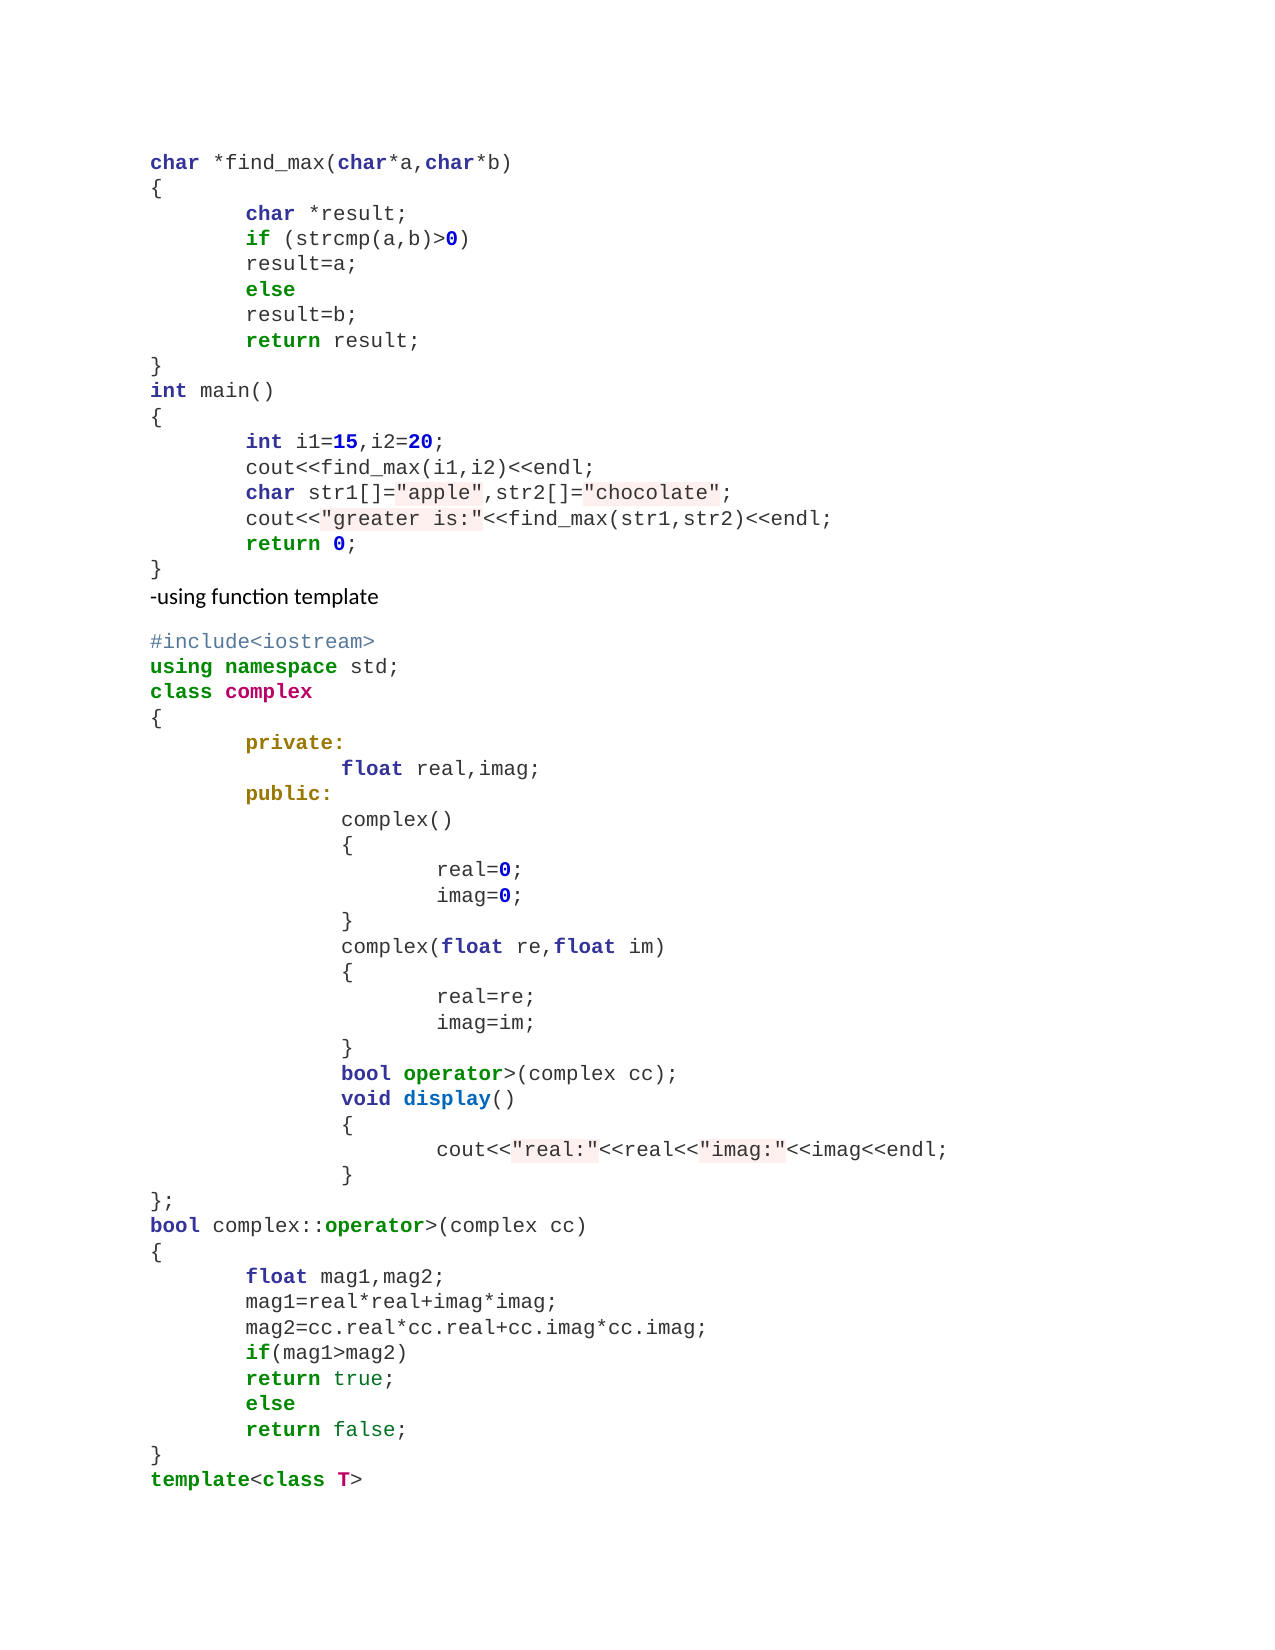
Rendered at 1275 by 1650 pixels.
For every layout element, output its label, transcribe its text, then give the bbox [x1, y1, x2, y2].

text int main() [150, 379, 1125, 404]
text complex(float re,float im) [150, 934, 1125, 959]
text char *result; [150, 201, 1125, 226]
text char str1[]="apple",str2[]="chocolate"; [150, 480, 1125, 506]
text return 0; [150, 531, 1125, 557]
text mag2=cc.real*cc.real+cc.imag*cc.imag; [150, 1315, 1125, 1341]
text if (strcmp(a,b)>0) [150, 226, 1125, 252]
text } [150, 353, 1125, 379]
text { [150, 832, 1125, 858]
text result=b; [150, 302, 1125, 328]
text return result; [150, 328, 1125, 353]
text } [150, 1442, 1125, 1468]
text using namespace std; [150, 654, 1125, 680]
text template<class T> [150, 1468, 1125, 1493]
text float real,imag; [150, 756, 1125, 781]
text cout<<find_max(i1,i2)<<endl; [150, 455, 1125, 480]
text } [150, 557, 1125, 582]
text -using function template [150, 582, 1125, 610]
text imag=0; [150, 883, 1125, 908]
text int i1=15,i2=20; [150, 429, 1125, 455]
text { [150, 404, 1125, 429]
text else [150, 277, 1125, 302]
text else [150, 1391, 1125, 1417]
text } [150, 908, 1125, 934]
text complex() [150, 807, 1125, 832]
text mag1=real*real+imag*imag; [150, 1290, 1125, 1315]
text return true; [150, 1366, 1125, 1391]
text private: [150, 731, 1125, 756]
text #include<iostream> [150, 629, 1125, 654]
text cout<<"greater is:"<<find_max(str1,str2)<<endl; [150, 506, 1125, 531]
text if(mag1>mag2) [150, 1341, 1125, 1366]
text { [150, 705, 1125, 731]
text cout<<"real:"<<real<<"imag:"<<imag<<endl; [150, 1137, 1125, 1163]
text class complex [150, 680, 1125, 705]
text public: [150, 781, 1125, 807]
text result=a; [150, 252, 1125, 277]
text }; [150, 1188, 1125, 1213]
text } [150, 1036, 1125, 1061]
text imag=im; [150, 1010, 1125, 1036]
text return false; [150, 1417, 1125, 1442]
text bool complex::operator>(complex cc) [150, 1213, 1125, 1239]
text real=0; [150, 858, 1125, 883]
text void display() [150, 1086, 1125, 1112]
text { [150, 959, 1125, 985]
text float mag1,mag2; [150, 1264, 1125, 1290]
text real=re; [150, 985, 1125, 1010]
text bool operator>(complex cc); [150, 1061, 1125, 1086]
text { [150, 1112, 1125, 1137]
text { [150, 1239, 1125, 1264]
text } [150, 1163, 1125, 1188]
text char *find_max(char*a,char*b) [150, 150, 1125, 175]
text { [150, 175, 1125, 201]
